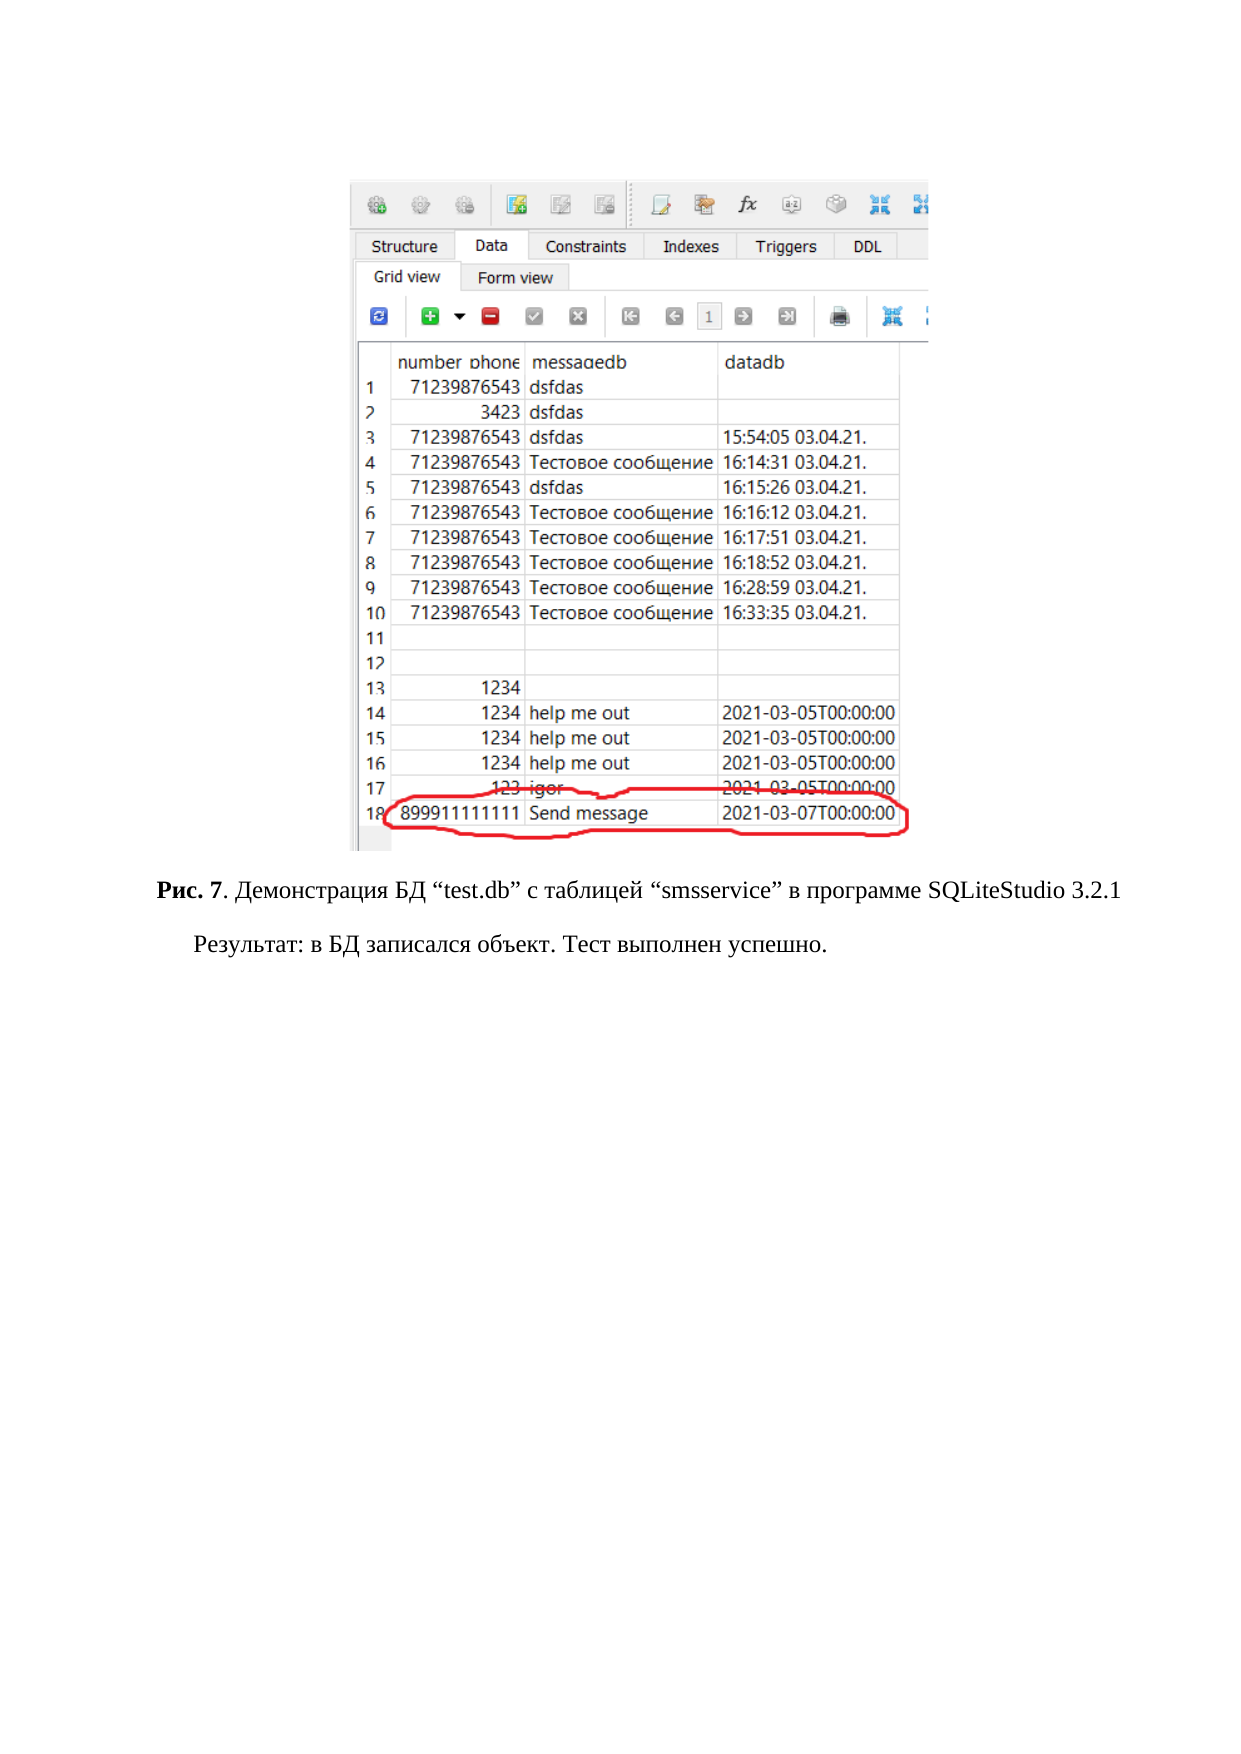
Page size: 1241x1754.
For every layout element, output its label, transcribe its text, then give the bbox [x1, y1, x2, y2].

text Рис. 7. Демонстрация БД “test.db” с таблицей “smsservice” в программе SQLiteStudio 3.2.1 [156, 876, 1122, 904]
text Результат: в БД записался объект. Тест выполнен успешно. [118, 929, 1122, 958]
picture [349, 118, 929, 851]
